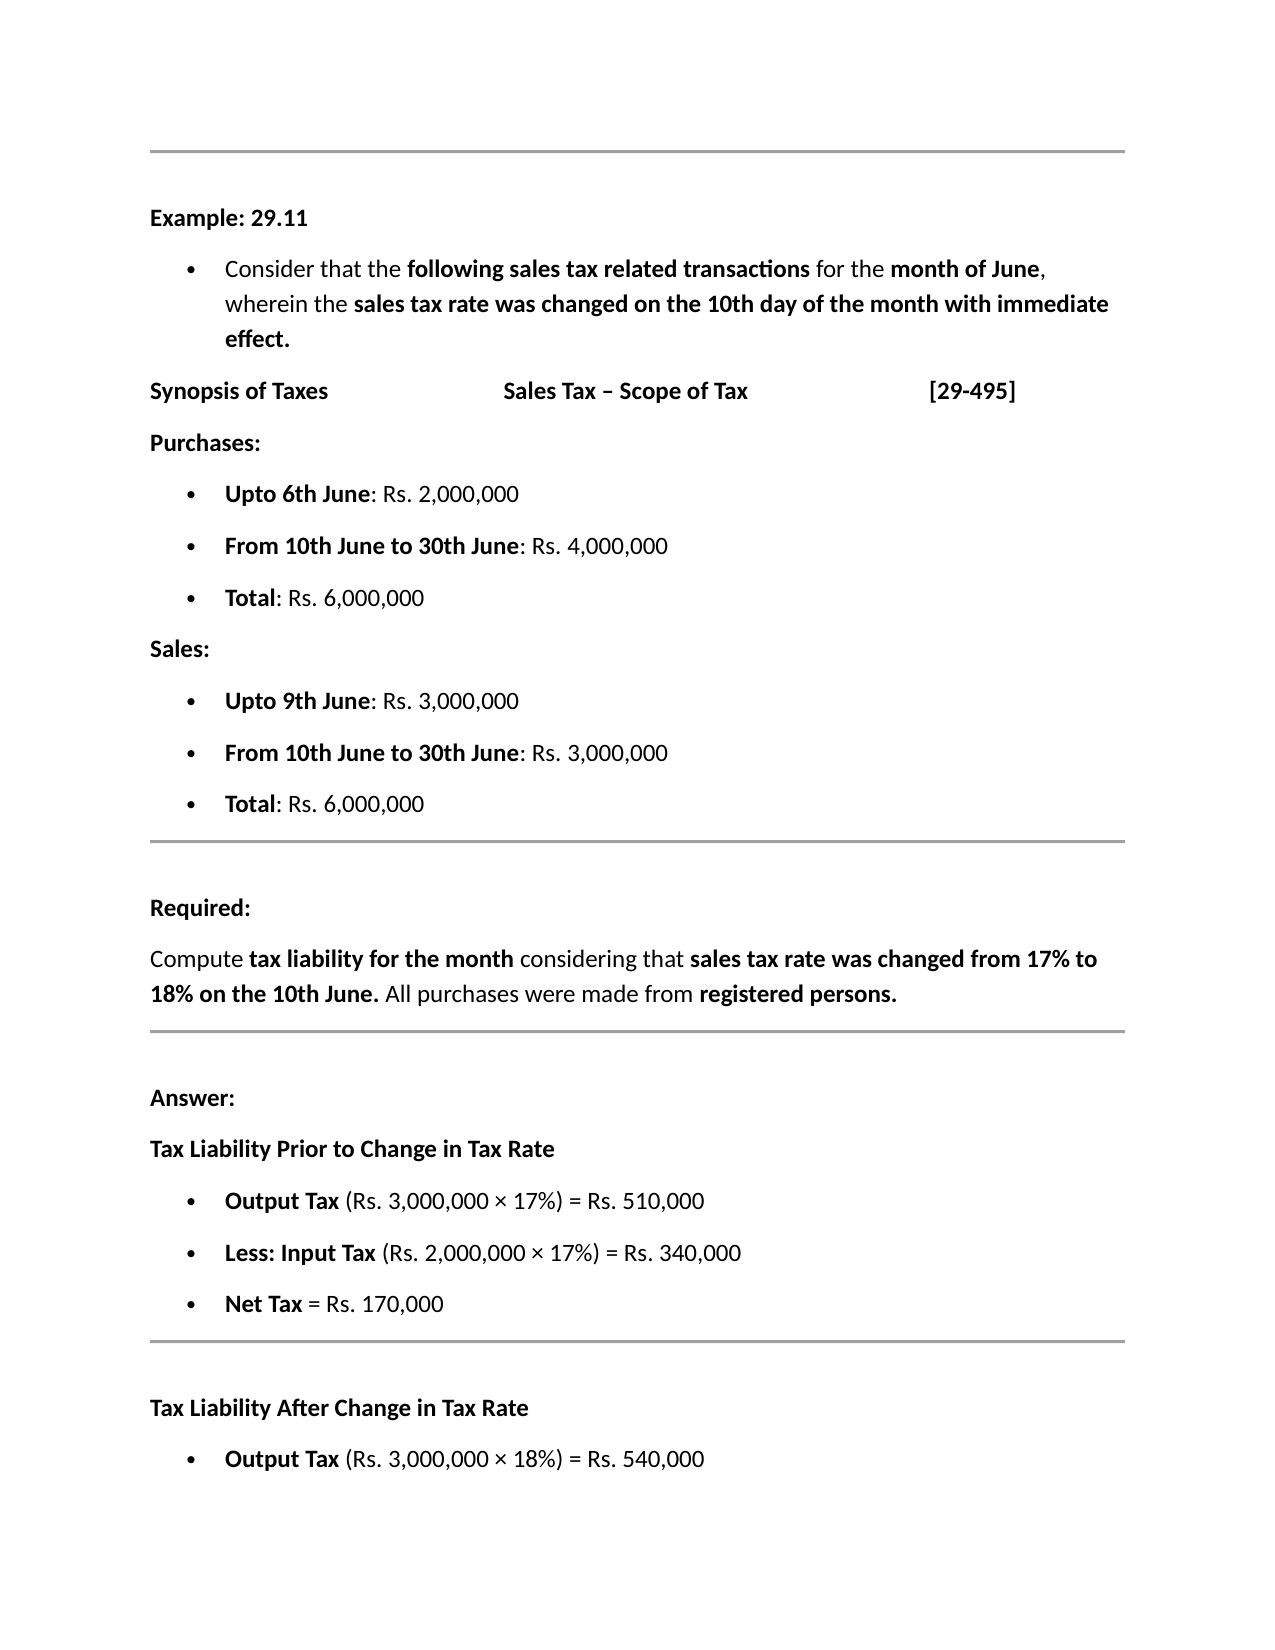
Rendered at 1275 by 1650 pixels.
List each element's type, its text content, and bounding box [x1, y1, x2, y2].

text Tax Liability After Change in Tax Rate [150, 1392, 1125, 1422]
text Required: [150, 892, 1125, 922]
list Total: Rs. 6,000,000 [187, 582, 1125, 612]
list Upto 9th June: Rs. 3,000,000 [187, 685, 1125, 716]
text Compute tax liability for the month considering that sales tax rate was changed from 17% to 18% on the 10th June. All purchases were made from registered persons. [150, 943, 1125, 1009]
list Total: Rs. 6,000,000 [187, 788, 1125, 819]
text Tax Liability Prior to Change in Tax Rate [150, 1133, 1125, 1164]
text Sales: [150, 633, 1125, 664]
list Less: Input Tax (Rs. 2,000,000 × 17%) = Rs. 340,000 [187, 1237, 1125, 1267]
list Consider that the following sales tax related transactions for the month of June, wherein the sales tax rate was changed on the 10th day of the month with immediate effect. [187, 253, 1125, 354]
text Example: 29.11 [150, 202, 1125, 232]
list From 10th June to 30th June: Rs. 3,000,000 [187, 737, 1125, 767]
list Upto 6th June: Rs. 2,000,000 [187, 478, 1125, 509]
text Synopsis of Taxes Sales Tax – Scope of Tax [29-495] [150, 375, 1125, 406]
list Output Tax (Rs. 3,000,000 × 17%) = Rs. 510,000 [187, 1185, 1125, 1216]
list Output Tax (Rs. 3,000,000 × 18%) = Rs. 540,000 [187, 1443, 1125, 1474]
text Answer: [150, 1082, 1125, 1112]
text Purchases: [150, 427, 1125, 457]
list From 10th June to 30th June: Rs. 4,000,000 [187, 530, 1125, 561]
list Net Tax = Rs. 170,000 [187, 1288, 1125, 1319]
